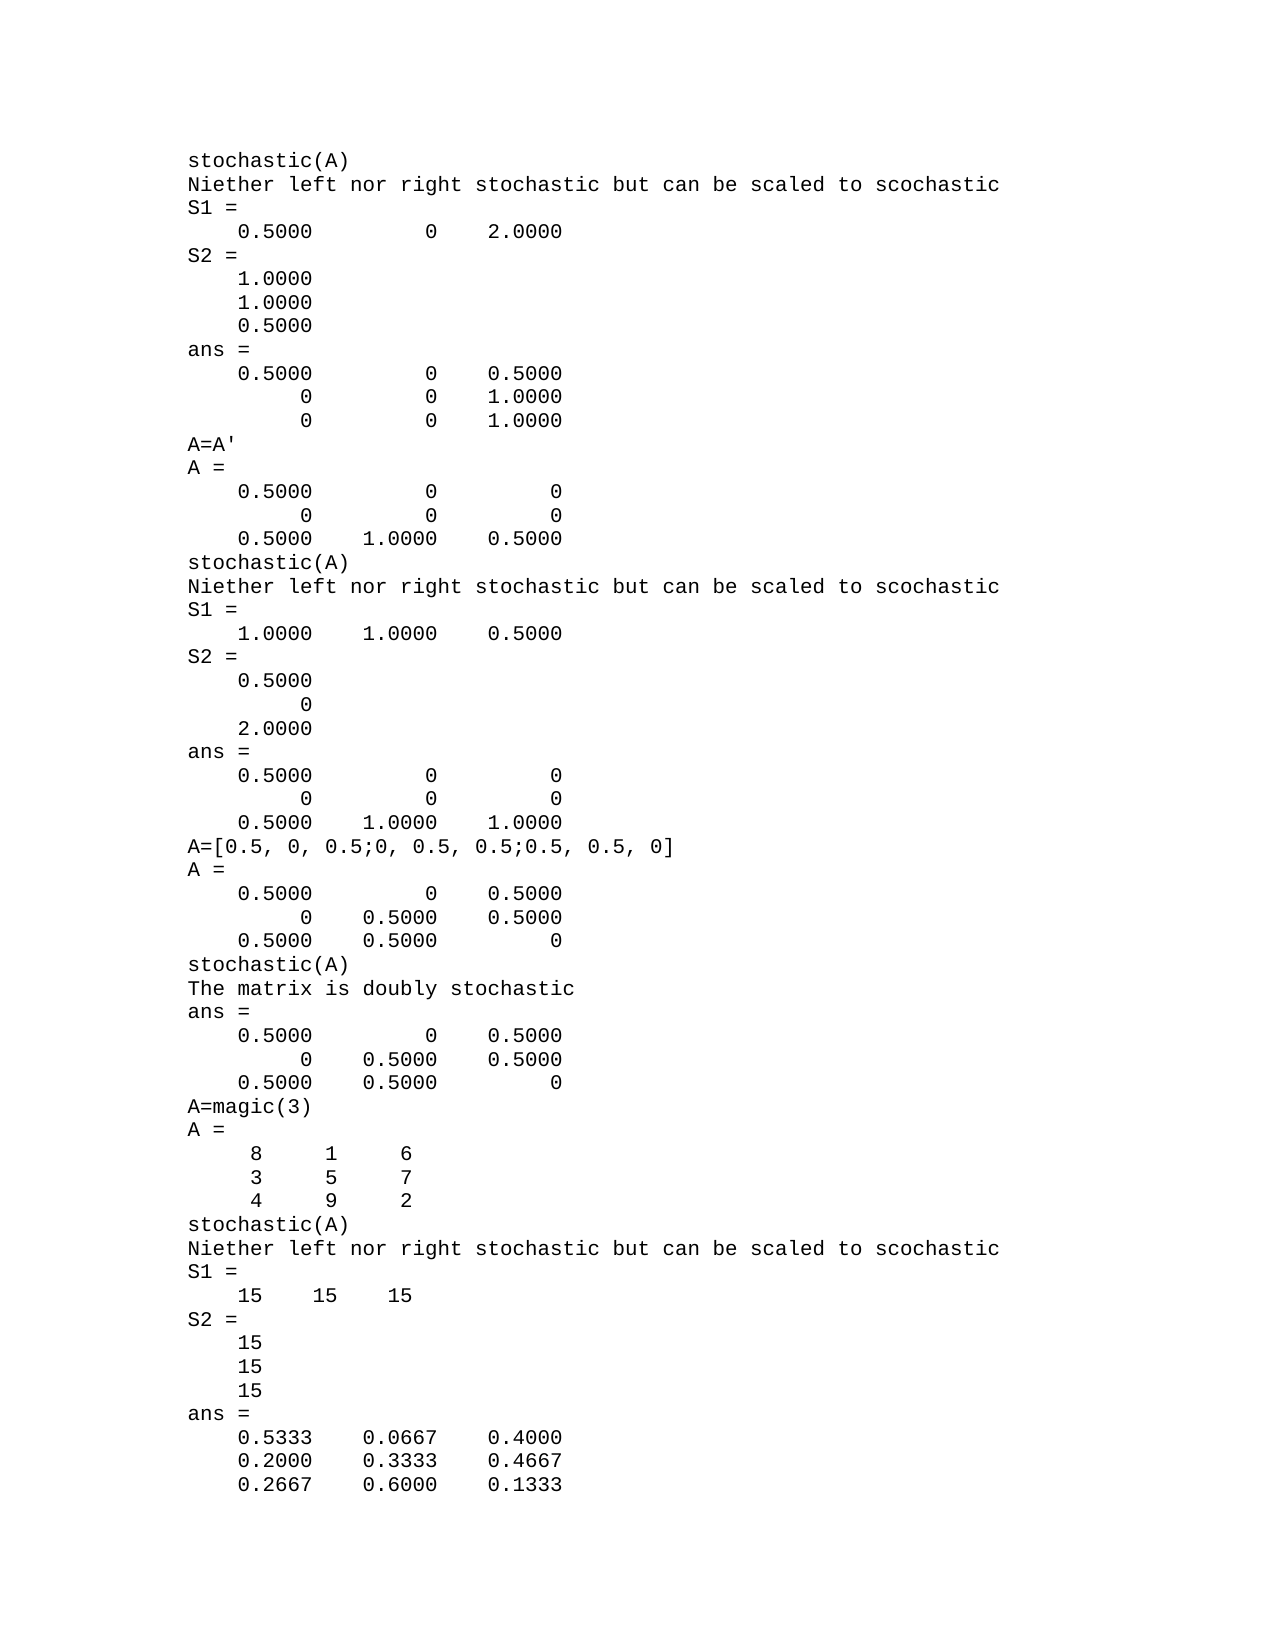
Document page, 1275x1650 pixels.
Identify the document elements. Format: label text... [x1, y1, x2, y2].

text 0.5000 1.0000 0.5000 [187, 528, 1087, 552]
text Niether left nor right stochastic but can be scaled to scochastic [187, 174, 1087, 197]
text 0 0.5000 0.5000 [187, 1048, 1087, 1072]
text 1.0000 1.0000 0.5000 [187, 623, 1087, 647]
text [187, 1238, 1087, 1261]
text 0 0 1.0000 [187, 410, 1087, 434]
text 1.0000 [187, 268, 1087, 292]
text A=A' [187, 434, 1087, 457]
text 0 0 0 [187, 788, 1087, 812]
text ans = [187, 339, 1087, 363]
text 0.5000 0 0 [187, 481, 1087, 505]
text 0.5000 [187, 670, 1087, 694]
text 0.5000 0.5000 0 [187, 1072, 1087, 1096]
text A = [187, 457, 1087, 481]
text A = [187, 859, 1087, 883]
text 0 0 0 [187, 505, 1087, 528]
text 0.5000 [187, 316, 1087, 339]
text 0.5000 0 2.0000 [187, 221, 1087, 244]
text 0 0 1.0000 [187, 386, 1087, 410]
text S2 = [187, 244, 1087, 268]
text S1 = [187, 1261, 1087, 1285]
text 0 0.5000 0.5000 [187, 907, 1087, 930]
text 0.2667 0.6000 0.1333 [187, 1474, 1087, 1498]
text ans = [187, 741, 1087, 765]
text 0.5000 0 0.5000 [187, 1025, 1087, 1048]
text S1 = [187, 197, 1087, 221]
text 0.5000 0 0.5000 [187, 883, 1087, 907]
text stochastic(A) [187, 552, 1087, 576]
text 0.5000 0 0.5000 [187, 363, 1087, 386]
text 0 [187, 694, 1087, 717]
text stochastic(A) [187, 1214, 1087, 1238]
text Niether left nor right stochastic but can be scaled to scochastic [187, 576, 1087, 599]
text ans = [187, 1403, 1087, 1427]
text 15 [187, 1356, 1087, 1379]
text 8 1 6 [187, 1143, 1087, 1167]
text S2 = [187, 647, 1087, 670]
text 0.2000 0.3333 0.4667 [187, 1451, 1087, 1474]
text 0.5000 0.5000 0 [187, 930, 1087, 954]
text S2 = [187, 1309, 1087, 1332]
text A = [187, 1119, 1087, 1143]
text 15 [187, 1379, 1087, 1403]
text 2.0000 [187, 717, 1087, 741]
text A=[0.5, 0, 0.5;0, 0.5, 0.5;0.5, 0.5, 0] [187, 836, 1087, 859]
text stochastic(A) [187, 150, 1087, 174]
text 15 15 15 [187, 1285, 1087, 1309]
text 0.5000 1.0000 1.0000 [187, 812, 1087, 836]
text A=magic(3) [187, 1096, 1087, 1119]
text 0.5333 0.0667 0.4000 [187, 1427, 1087, 1451]
text ans = [187, 1001, 1087, 1025]
text 1.0000 [187, 292, 1087, 316]
text 3 5 7 [187, 1167, 1087, 1190]
text 15 [187, 1332, 1087, 1356]
text 4 9 2 [187, 1190, 1087, 1214]
text 0.5000 0 0 [187, 765, 1087, 788]
text S1 = [187, 599, 1087, 623]
text The matrix is doubly stochastic [187, 978, 1087, 1001]
text stochastic(A) [187, 954, 1087, 978]
